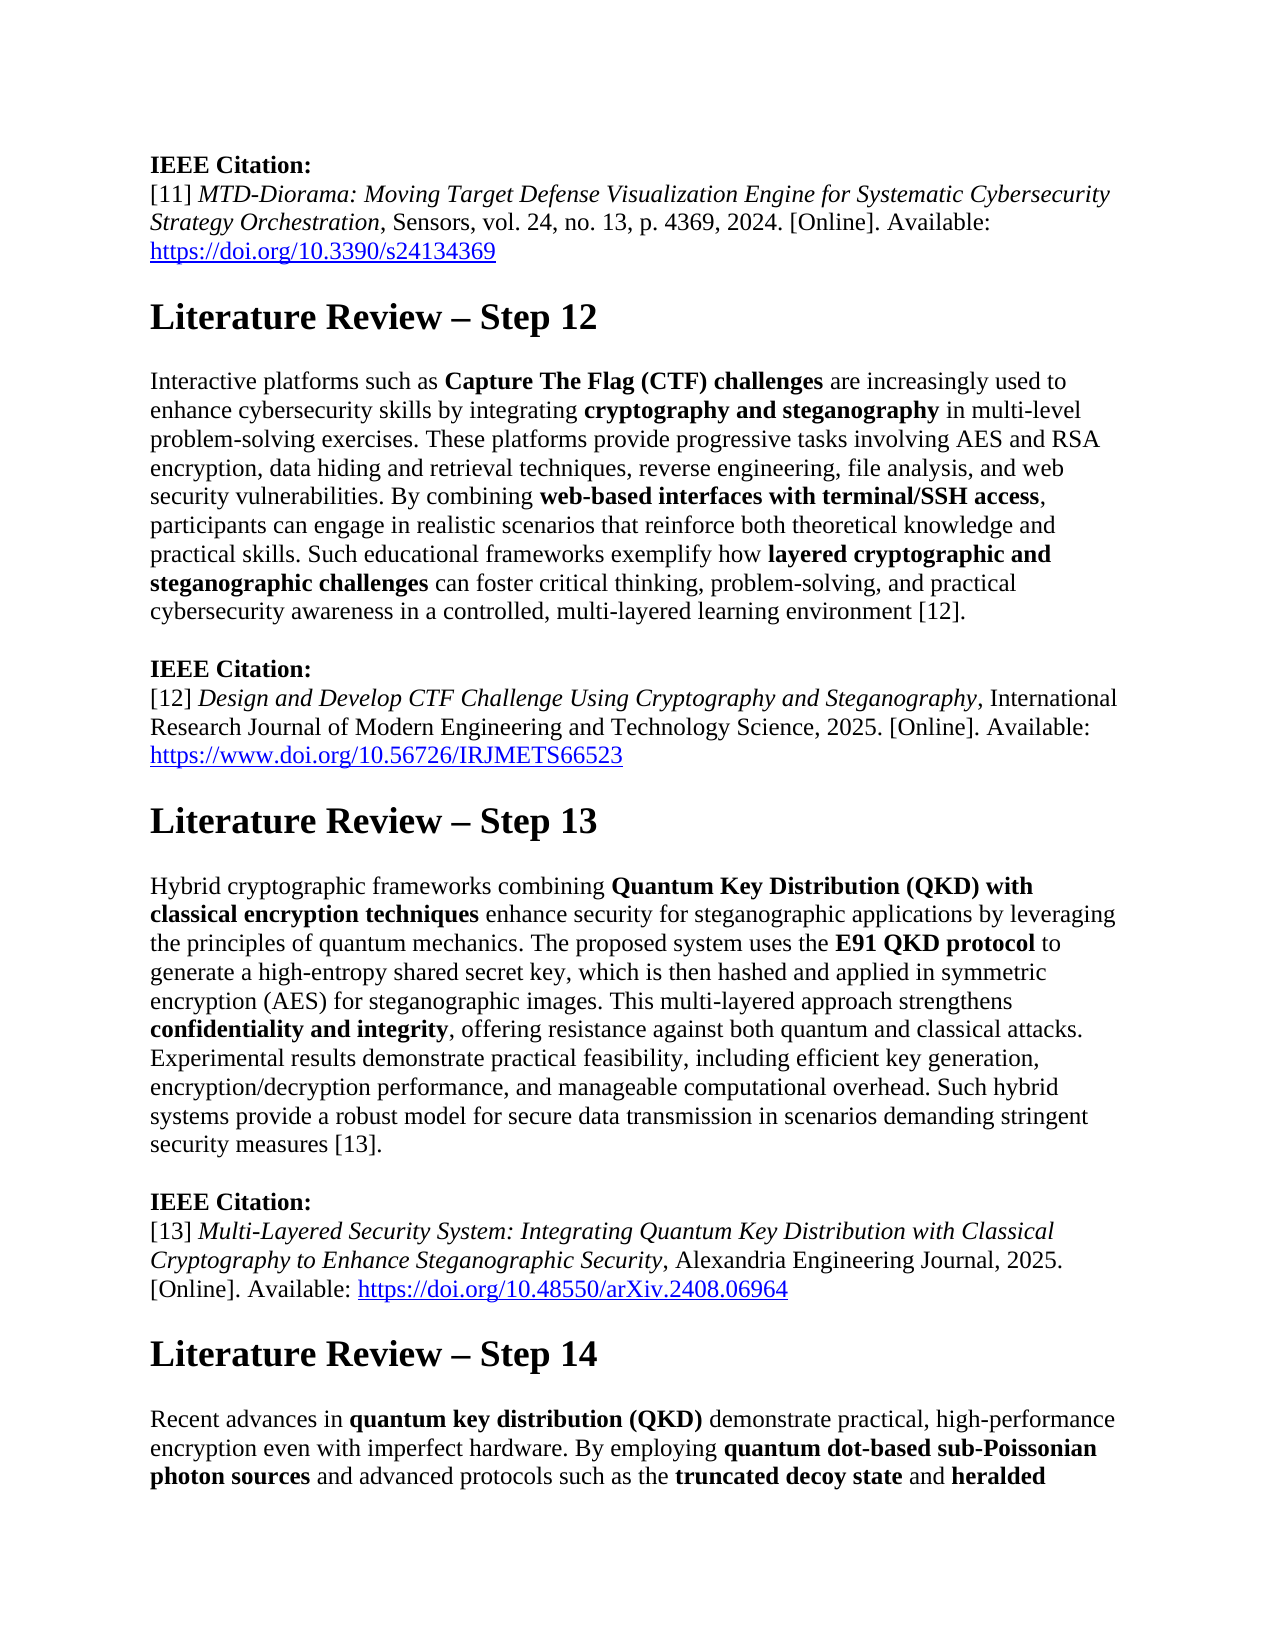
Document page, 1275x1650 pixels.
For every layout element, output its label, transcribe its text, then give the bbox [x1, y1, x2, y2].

text IEEE Citation: [12] Design and Develop CTF Challenge Using Cryptography and Steganography, International Research Journal of Modern Engineering and Technology Science, 2025. [Online]. Available: https://www.doi.org/10.56726/IRJMETS66523 [150, 654, 1125, 769]
subtitle Literature Review – Step 12 [150, 294, 1125, 337]
subtitle Literature Review – Step 13 [150, 798, 1125, 842]
subtitle Literature Review – Step 14 [150, 1332, 1125, 1375]
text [150, 1404, 1125, 1490]
text Hybrid cryptographic frameworks combining Quantum Key Distribution (QKD) with classical encryption techniques enhance security for steganographic applications by leveraging the principles of quantum mechanics. The proposed system uses the E91 QKD protocol to generate a high-entropy shared secret key, which is then hashed and applied in symmetric encryption (AES) for steganographic images. This multi-layered approach strengthens confidentiality and integrity, offering resistance against both quantum and classical attacks. Experimental results demonstrate practical feasibility, including efficient key generation, encryption/decryption performance, and manageable computational overhead. Such hybrid systems provide a robust model for secure data transmission in scenarios demanding stringent security measures [13]. [150, 871, 1125, 1158]
text Interactive platforms such as Capture The Flag (CTF) challenges are increasingly used to enhance cybersecurity skills by integrating cryptography and steganography in multi-level problem-solving exercises. These platforms provide progressive tasks involving AES and RSA encryption, data hiding and retrieval techniques, reverse engineering, file analysis, and web security vulnerabilities. By combining web-based interfaces with terminal/SSH access, participants can engage in realistic scenarios that reinforce both theoretical knowledge and practical skills. Such educational frameworks exemplify how layered cryptographic and steganographic challenges can foster critical thinking, problem-solving, and practical cybersecurity awareness in a controlled, multi-layered learning environment [12]. [150, 366, 1125, 625]
text IEEE Citation: [11] MTD-Diorama: Moving Target Defense Visualization Engine for Systematic Cybersecurity Strategy Orchestration, Sensors, vol. 24, no. 13, p. 4369, 2024. [Online]. Available: https://doi.org/10.3390/s24134369 [150, 150, 1125, 265]
text IEEE Citation: [13] Multi-Layered Security System: Integrating Quantum Key Distribution with Classical Cryptography to Enhance Steganographic Security, Alexandria Engineering Journal, 2025. [Online]. Available: https://doi.org/10.48550/arXiv.2408.06964 [150, 1187, 1125, 1302]
